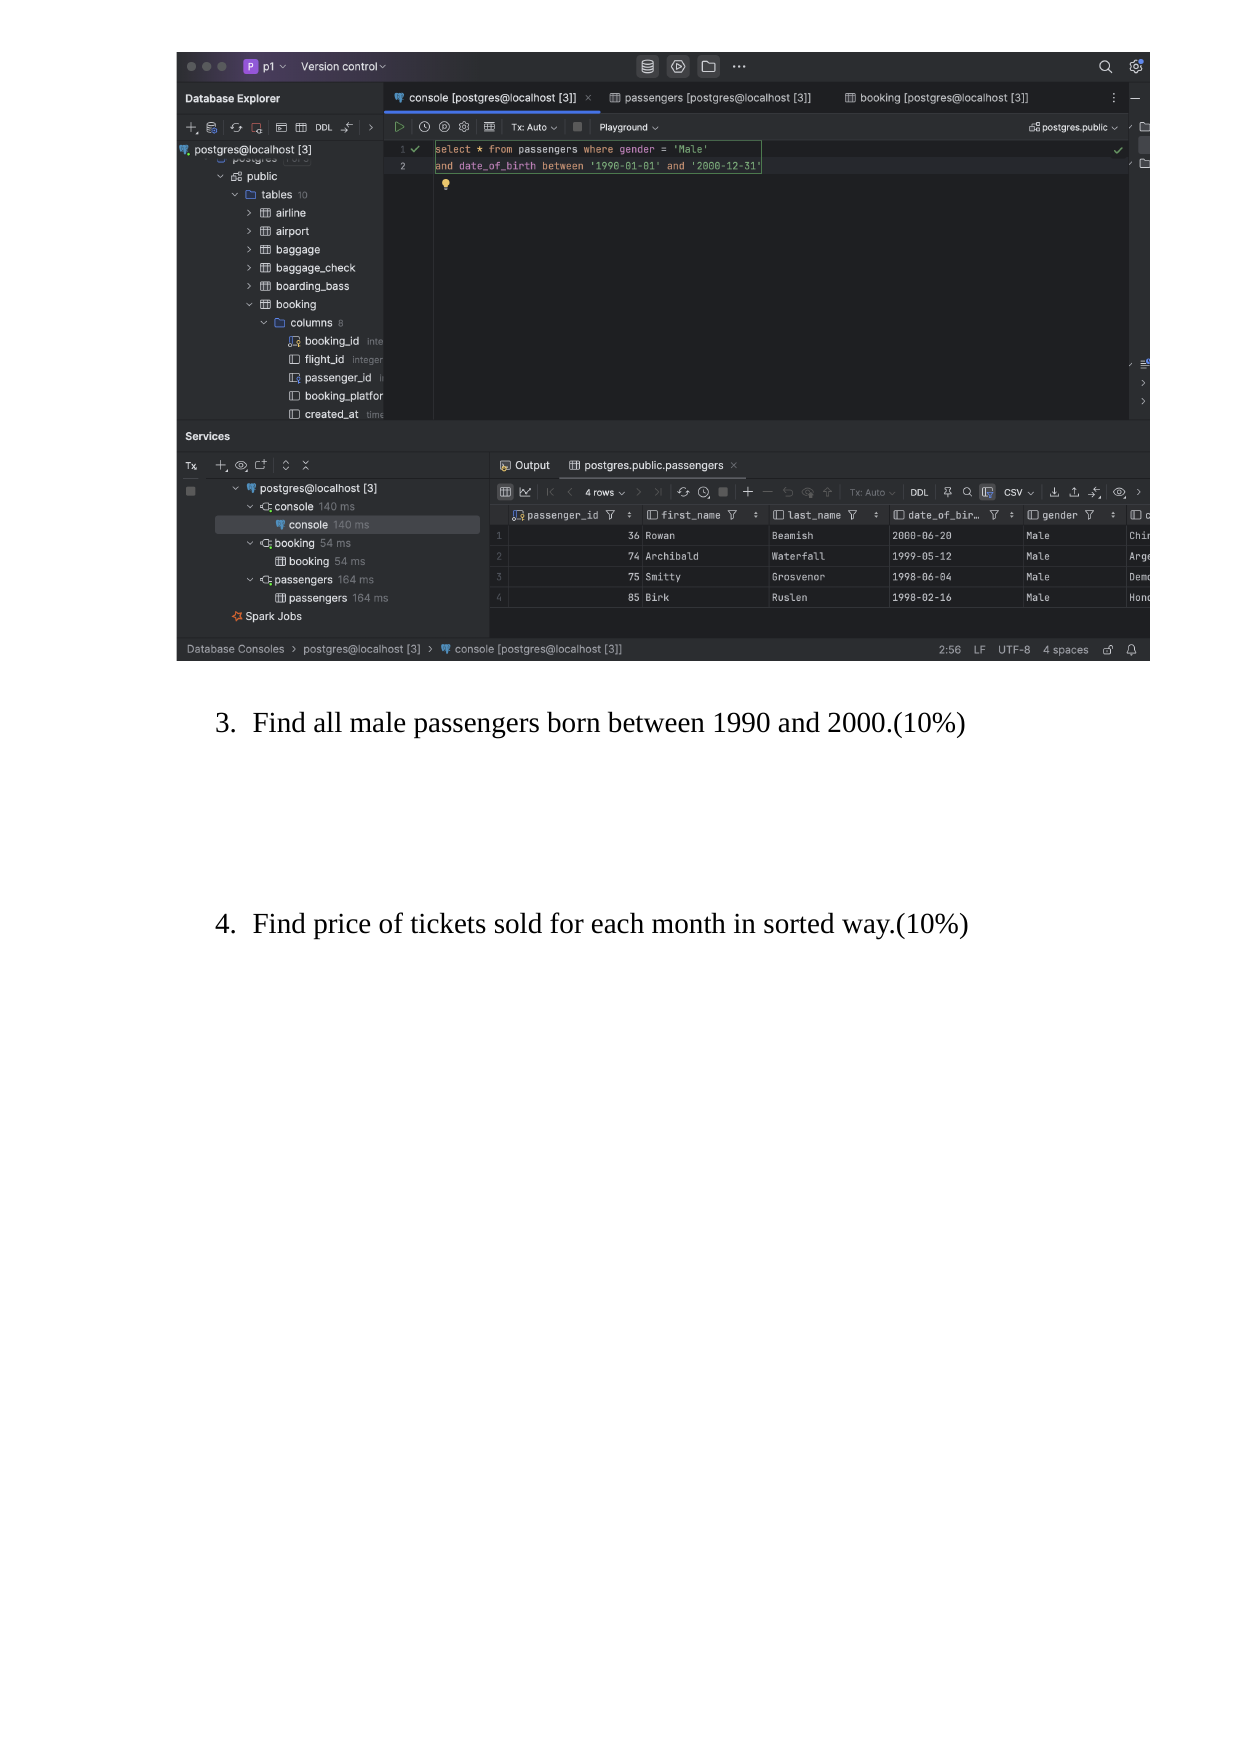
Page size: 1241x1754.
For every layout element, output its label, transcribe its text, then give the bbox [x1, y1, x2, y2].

list Find price of tickets sold for each month in sorted way.(10%) [215, 906, 1152, 939]
picture [176, 52, 1150, 661]
